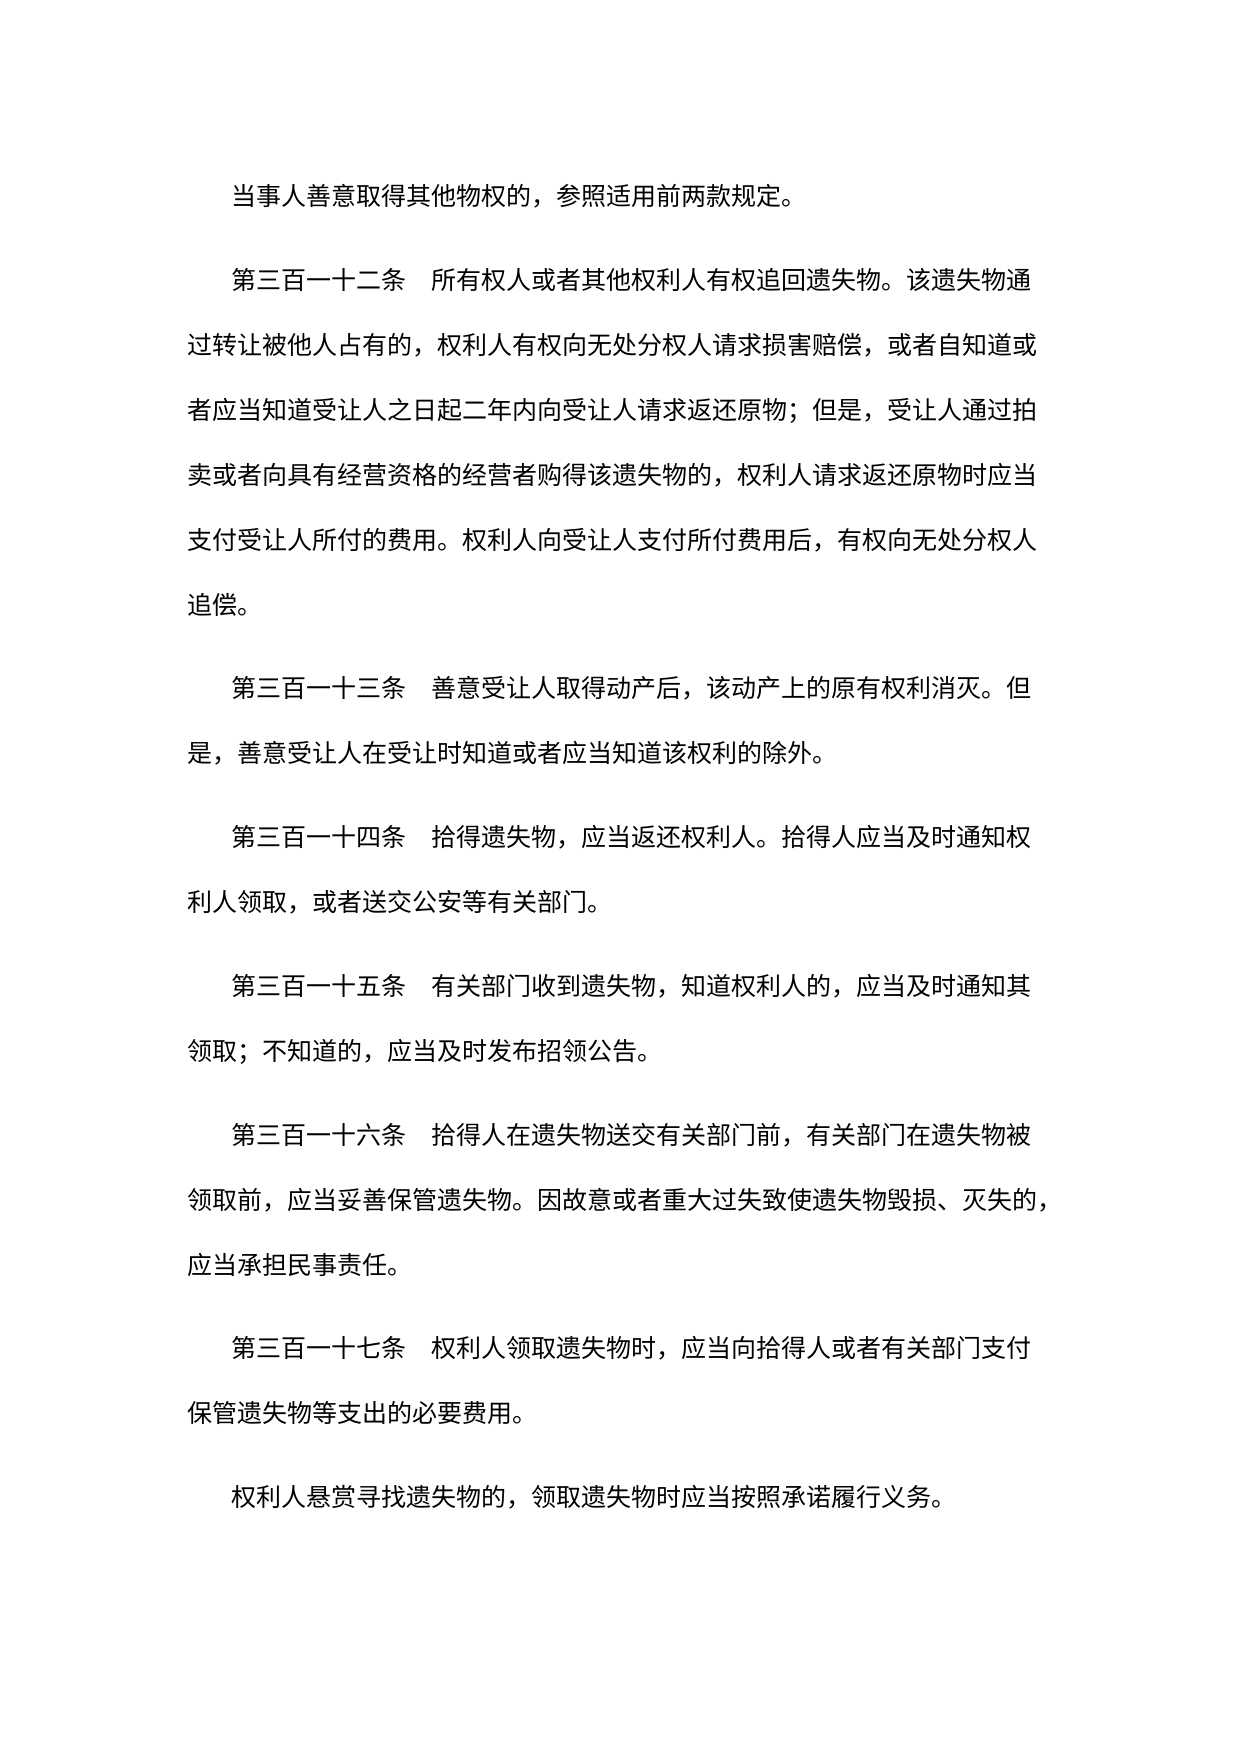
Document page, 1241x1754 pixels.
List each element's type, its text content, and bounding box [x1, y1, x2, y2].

text 第三百一十五条 有关部门收到遗失物，知道权利人的，应当及时通知其领取；不知道的，应当及时发布招领公告。 [187, 952, 1053, 1082]
text 权利人悬赏寻找遗失物的，领取遗失物时应当按照承诺履行义务。 [187, 1463, 1053, 1528]
text 第三百一十二条 所有权人或者其他权利人有权追回遗失物。该遗失物通过转让被他人占有的，权利人有权向无处分权人请求损害赔偿，或者自知道或者应当知道受让人之日起二年内向受让人请求返还原物；但是，受让人通过拍卖或者向具有经营资格的经营者购得该遗失物的，权利人请求返还原物时应当支付受让人所付的费用。权利人向受让人支付所付费用后，有权向无处分权人追偿。 [187, 246, 1053, 636]
text 第三百一十四条 拾得遗失物，应当返还权利人。拾得人应当及时通知权利人领取，或者送交公安等有关部门。 [187, 803, 1053, 933]
text 当事人善意取得其他物权的，参照适用前两款规定。 [187, 162, 1053, 227]
text 第三百一十七条 权利人领取遗失物时，应当向拾得人或者有关部门支付保管遗失物等支出的必要费用。 [187, 1314, 1053, 1444]
text 第三百一十六条 拾得人在遗失物送交有关部门前，有关部门在遗失物被领取前，应当妥善保管遗失物。因故意或者重大过失致使遗失物毁损、灭失的，应当承担民事责任。 [187, 1101, 1053, 1296]
text 第三百一十三条 善意受让人取得动产后，该动产上的原有权利消灭。但是，善意受让人在受让时知道或者应当知道该权利的除外。 [187, 654, 1053, 784]
